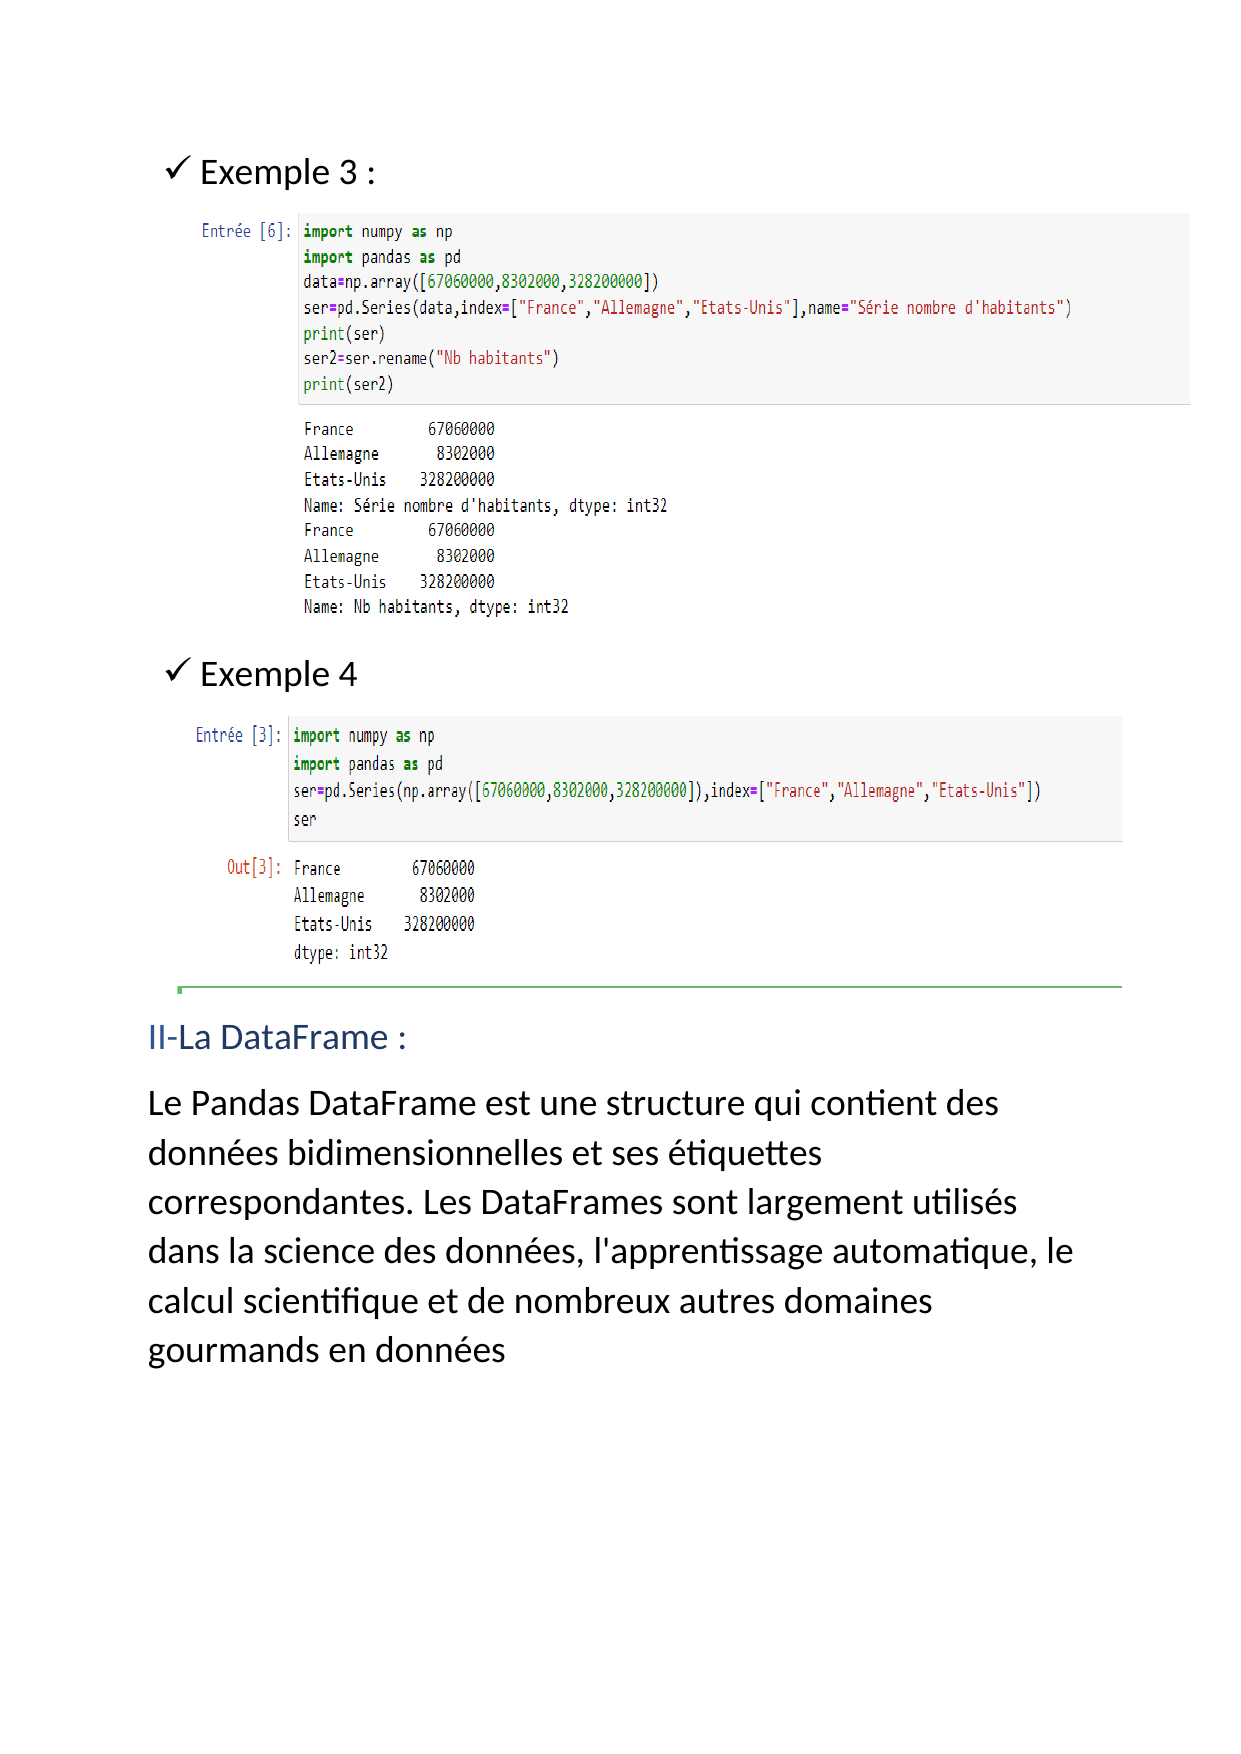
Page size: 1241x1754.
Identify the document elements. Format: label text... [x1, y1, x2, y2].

picture [177, 716, 1123, 994]
text II-La DataFrame : [148, 1013, 1093, 1059]
picture [177, 213, 1191, 631]
text Le Pandas DataFrame est une structure qui contient des données bidimensionnelles et ses étiquettes correspondantes. Les DataFrames sont largement utilisés dans la science des données, l'apprentissage automatique, le calcul scientifique et de nombreux autres domaines gourmands en données [148, 1079, 1093, 1372]
list Exemple 4 [162, 650, 1093, 696]
list Exemple 3 : [162, 148, 1093, 193]
